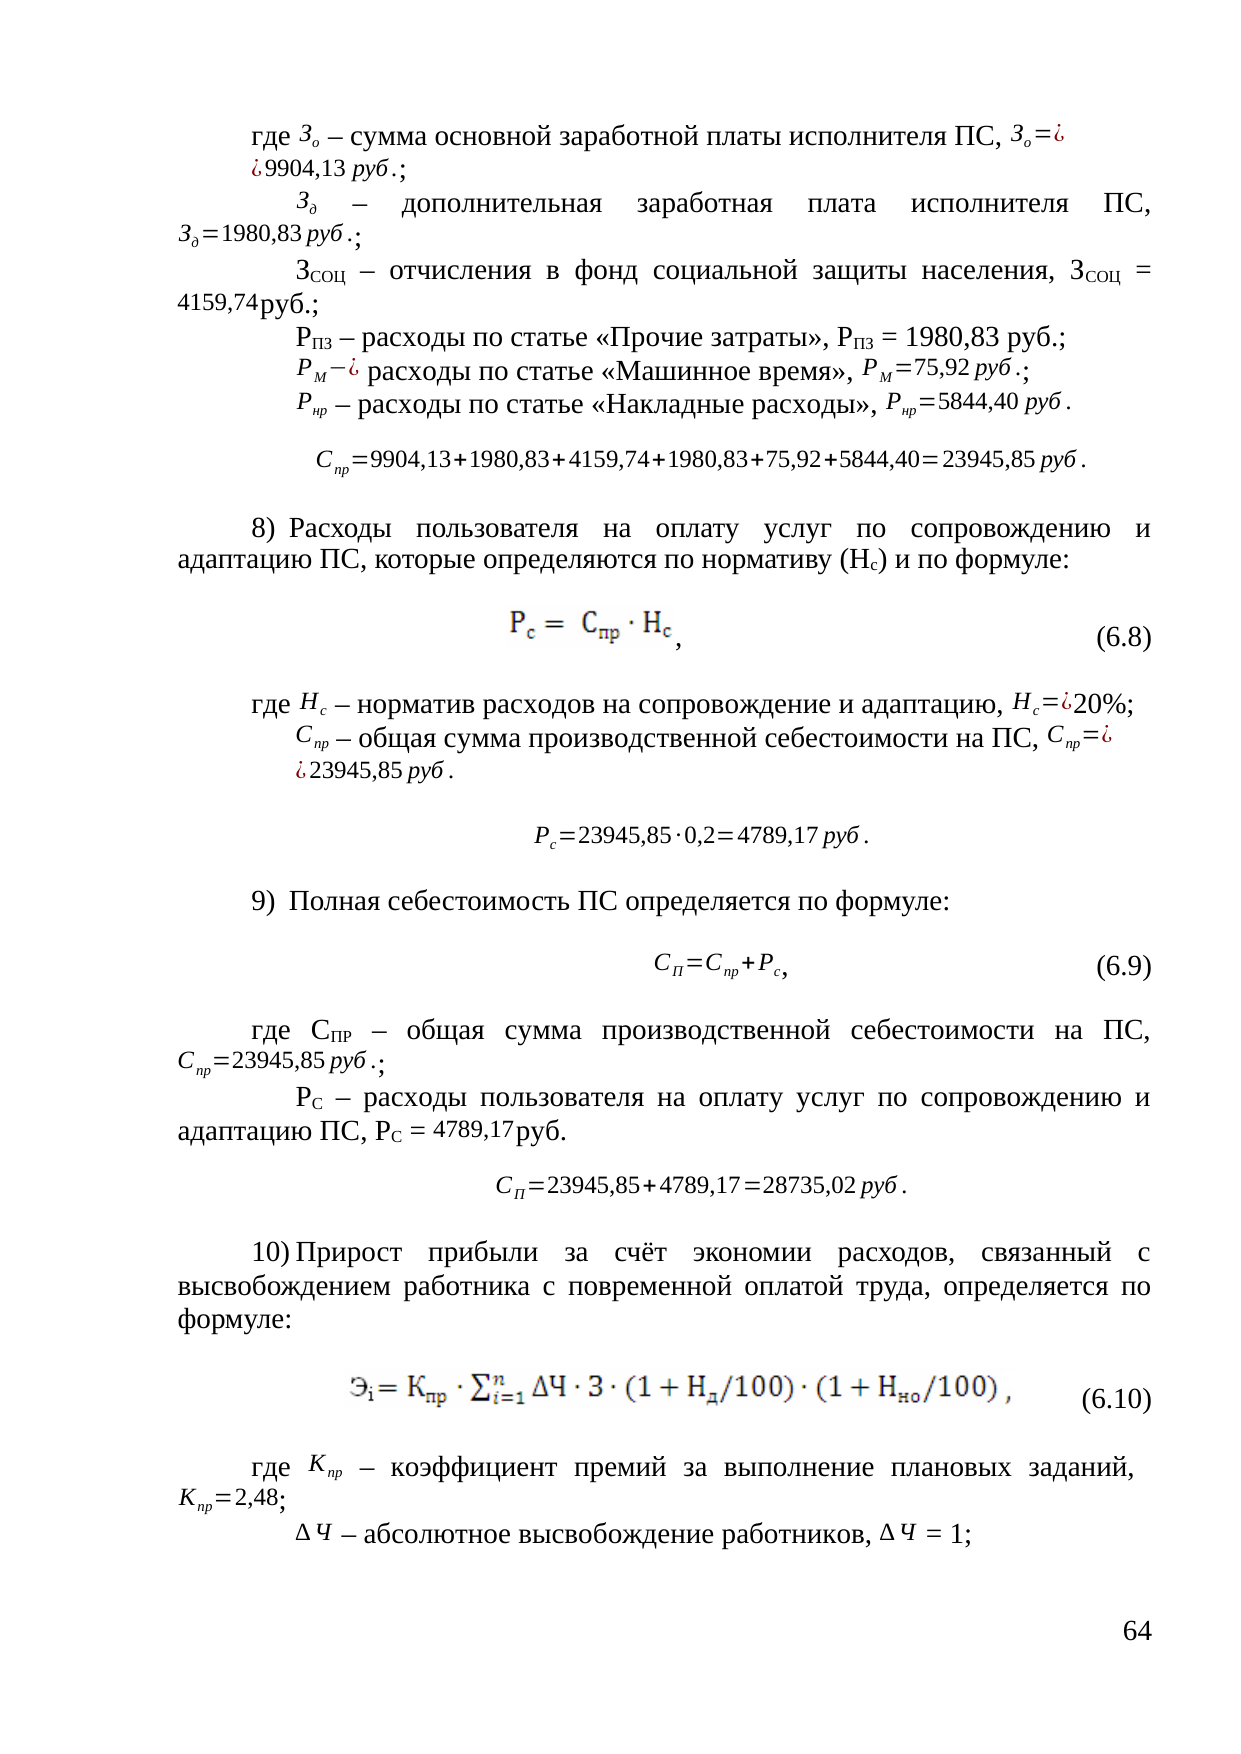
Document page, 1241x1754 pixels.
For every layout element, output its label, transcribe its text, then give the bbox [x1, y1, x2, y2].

text – общая сумма производственной себестоимости на ПС, [177, 720, 1152, 753]
picture [506, 605, 675, 647]
text где – сумма основной заработной платы исполнителя ПС, [177, 118, 1152, 152]
list Полная себестоимость ПС определяется по формуле: [251, 885, 1152, 916]
text – абсолютное высвобождение работников, = 1; [177, 1516, 1152, 1549]
text где – норматив расходов на сопровождение и адаптацию, 20%; [177, 686, 1152, 720]
text ЗСОЦ – отчисления в фонд социальной защиты населения, ЗСОЦ = руб.; [177, 252, 1152, 319]
text где СПР – общая сумма производственной себестоимости на ПС, ; [177, 1012, 1152, 1079]
text расходы по статье «Машинное время», ; [177, 353, 1152, 386]
text где – коэффициент премий за выполнение плановых заданий, ; [177, 1449, 1152, 1516]
text РС – расходы пользователя на оплату услуг по сопровождению и адаптацию ПС, РС = руб. [177, 1079, 1152, 1147]
text – расходы по статье «Накладные расходы», [177, 386, 1152, 420]
text , (6.9) [251, 948, 1152, 981]
text – дополнительная заработная плата исполнителя ПС,; [177, 185, 1152, 252]
text , (6.8) [251, 606, 1152, 653]
list Расходы пользователя на оплату услуг по сопровождению и адаптацию ПС, которые определяются по нормативу (Нс) и по формуле: [177, 512, 1152, 574]
picture [344, 1368, 1015, 1409]
text ; [177, 152, 1152, 185]
list Прирост прибыли за счёт экономии расходов, связанный с высвобождением работника с повременной оплатой труда, определяется по формуле: [177, 1234, 1152, 1335]
text РПЗ – расходы по статье «Прочие затраты», РПЗ = 1980,83 руб.; [177, 319, 1152, 353]
